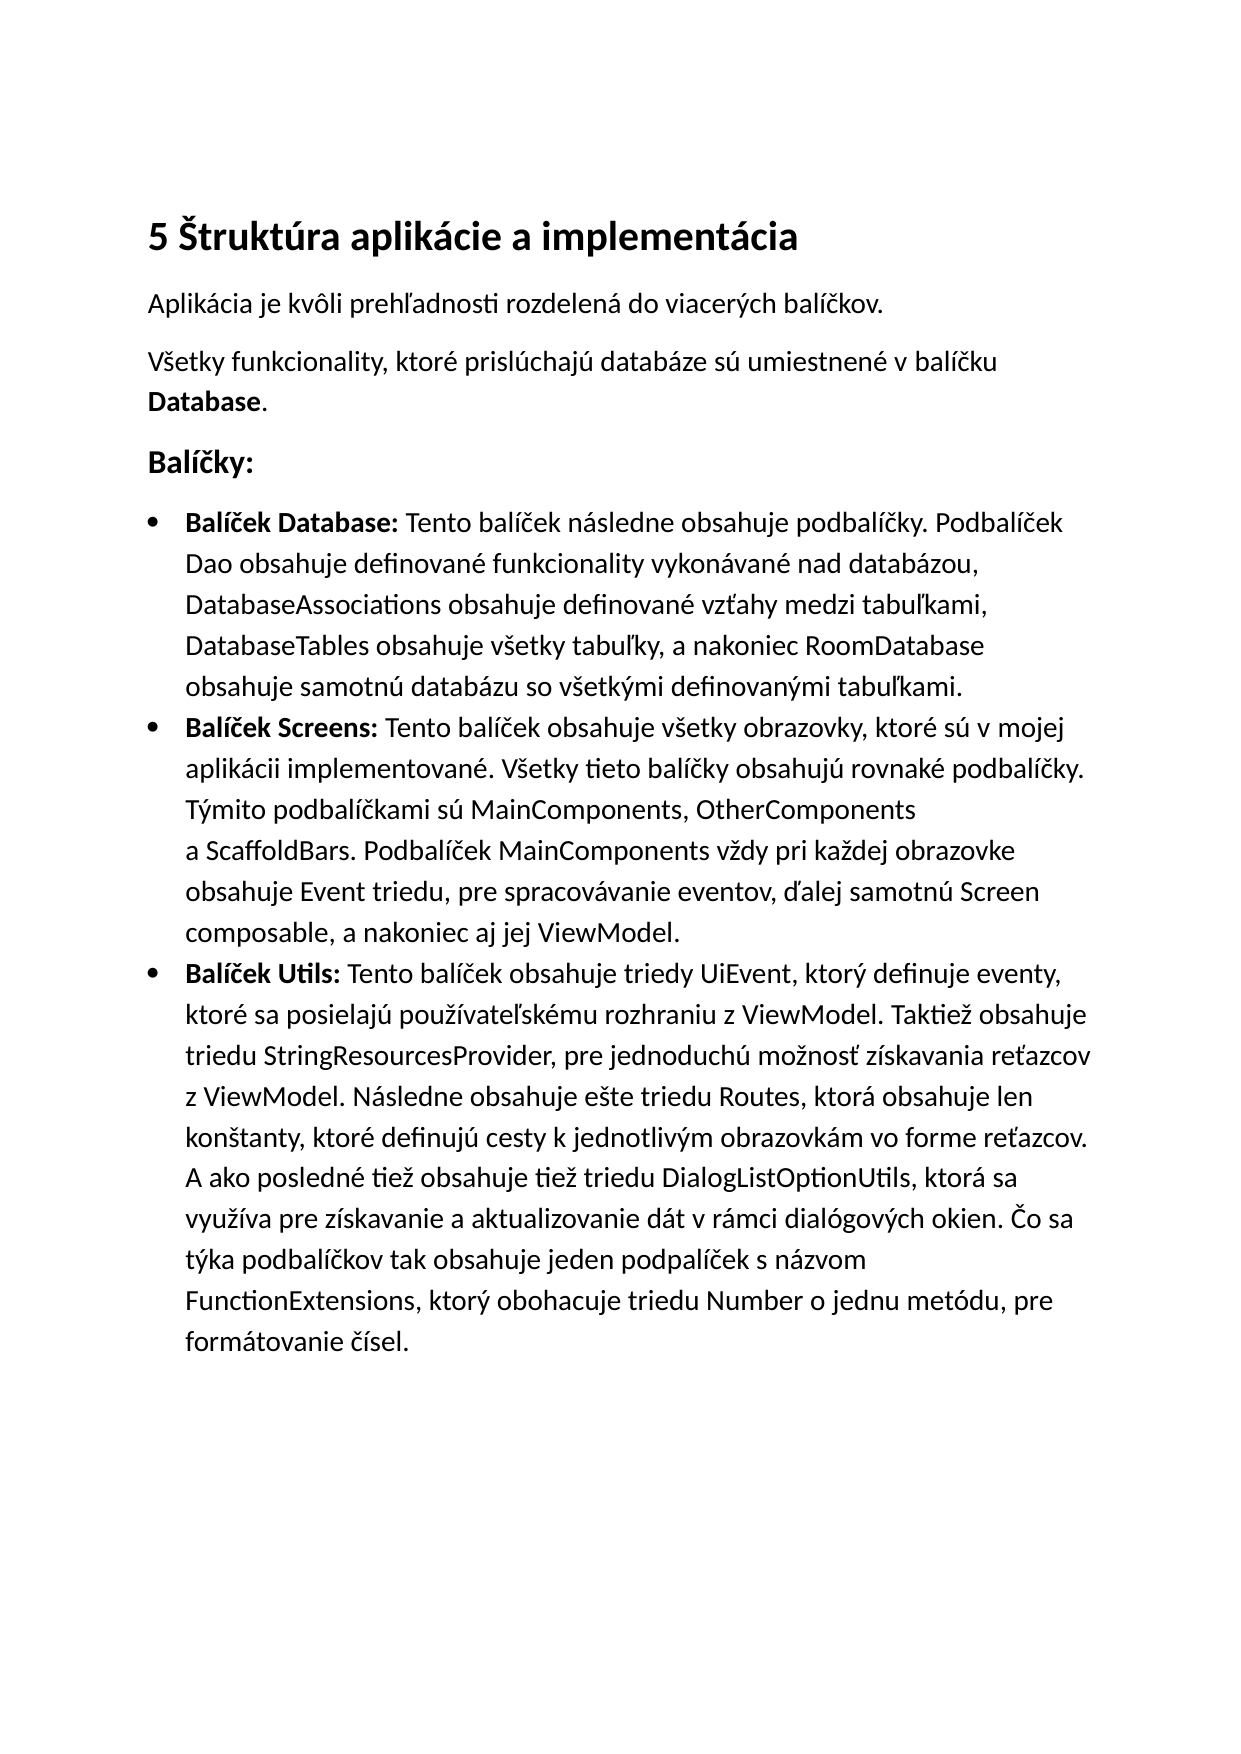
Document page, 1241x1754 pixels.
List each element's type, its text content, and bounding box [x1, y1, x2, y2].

text 5 Štruktúra aplikácie a implementácia [148, 210, 1093, 261]
list Balíček Database: Tento balíček následne obsahuje podbalíčky. Podbalíček Dao obsahuje definované funkcionality vykonávané nad databázou, DatabaseAssociations obsahuje definované vzťahy medzi tabuľkami, DatabaseTables obsahuje všetky tabuľky, a nakoniec RoomDatabase obsahuje samotnú databázu so všetkými definovanými tabuľkami. [148, 504, 1093, 704]
text Balíčky: [148, 441, 1093, 482]
text Aplikácia je kvôli prehľadnosti rozdelená do viacerých balíčkov. [148, 285, 1093, 321]
text Všetky funkcionality, ktoré prislúchajú databáze sú umiestnené v balíčku Database. [148, 343, 1093, 419]
list Balíček Screens: Tento balíček obsahuje všetky obrazovky, ktoré sú v mojej aplikácii implementované. Všetky tieto balíčky obsahujú rovnaké podbalíčky. Týmito podbalíčkami sú MainComponents, OtherComponents a ScaffoldBars. Podbalíček MainComponents vždy pri každej obrazovke obsahuje Event triedu, pre spracovávanie eventov, ďalej samotnú Screen composable, a nakoniec aj jej ViewModel. [148, 709, 1093, 949]
list Balíček Utils: Tento balíček obsahuje triedy UiEvent, ktorý definuje eventy, ktoré sa posielajú používateľskému rozhraniu z ViewModel. Taktiež obsahuje triedu StringResourcesProvider, pre jednoduchú možnosť získavania reťazcov z ViewModel. Následne obsahuje ešte triedu Routes, ktorá obsahuje len konštanty, ktoré definujú cesty k jednotlivým obrazovkám vo forme reťazcov. A ako posledné tiež obsahuje tiež triedu DialogListOptionUtils, ktorá sa využíva pre získavanie a aktualizovanie dát v rámci dialógových okien. Čo sa týka podbalíčkov tak obsahuje jeden podpalíček s názvom FunctionExtensions, ktorý obohacuje triedu Number o jednu metódu, pre formátovanie čísel. [148, 955, 1093, 1359]
